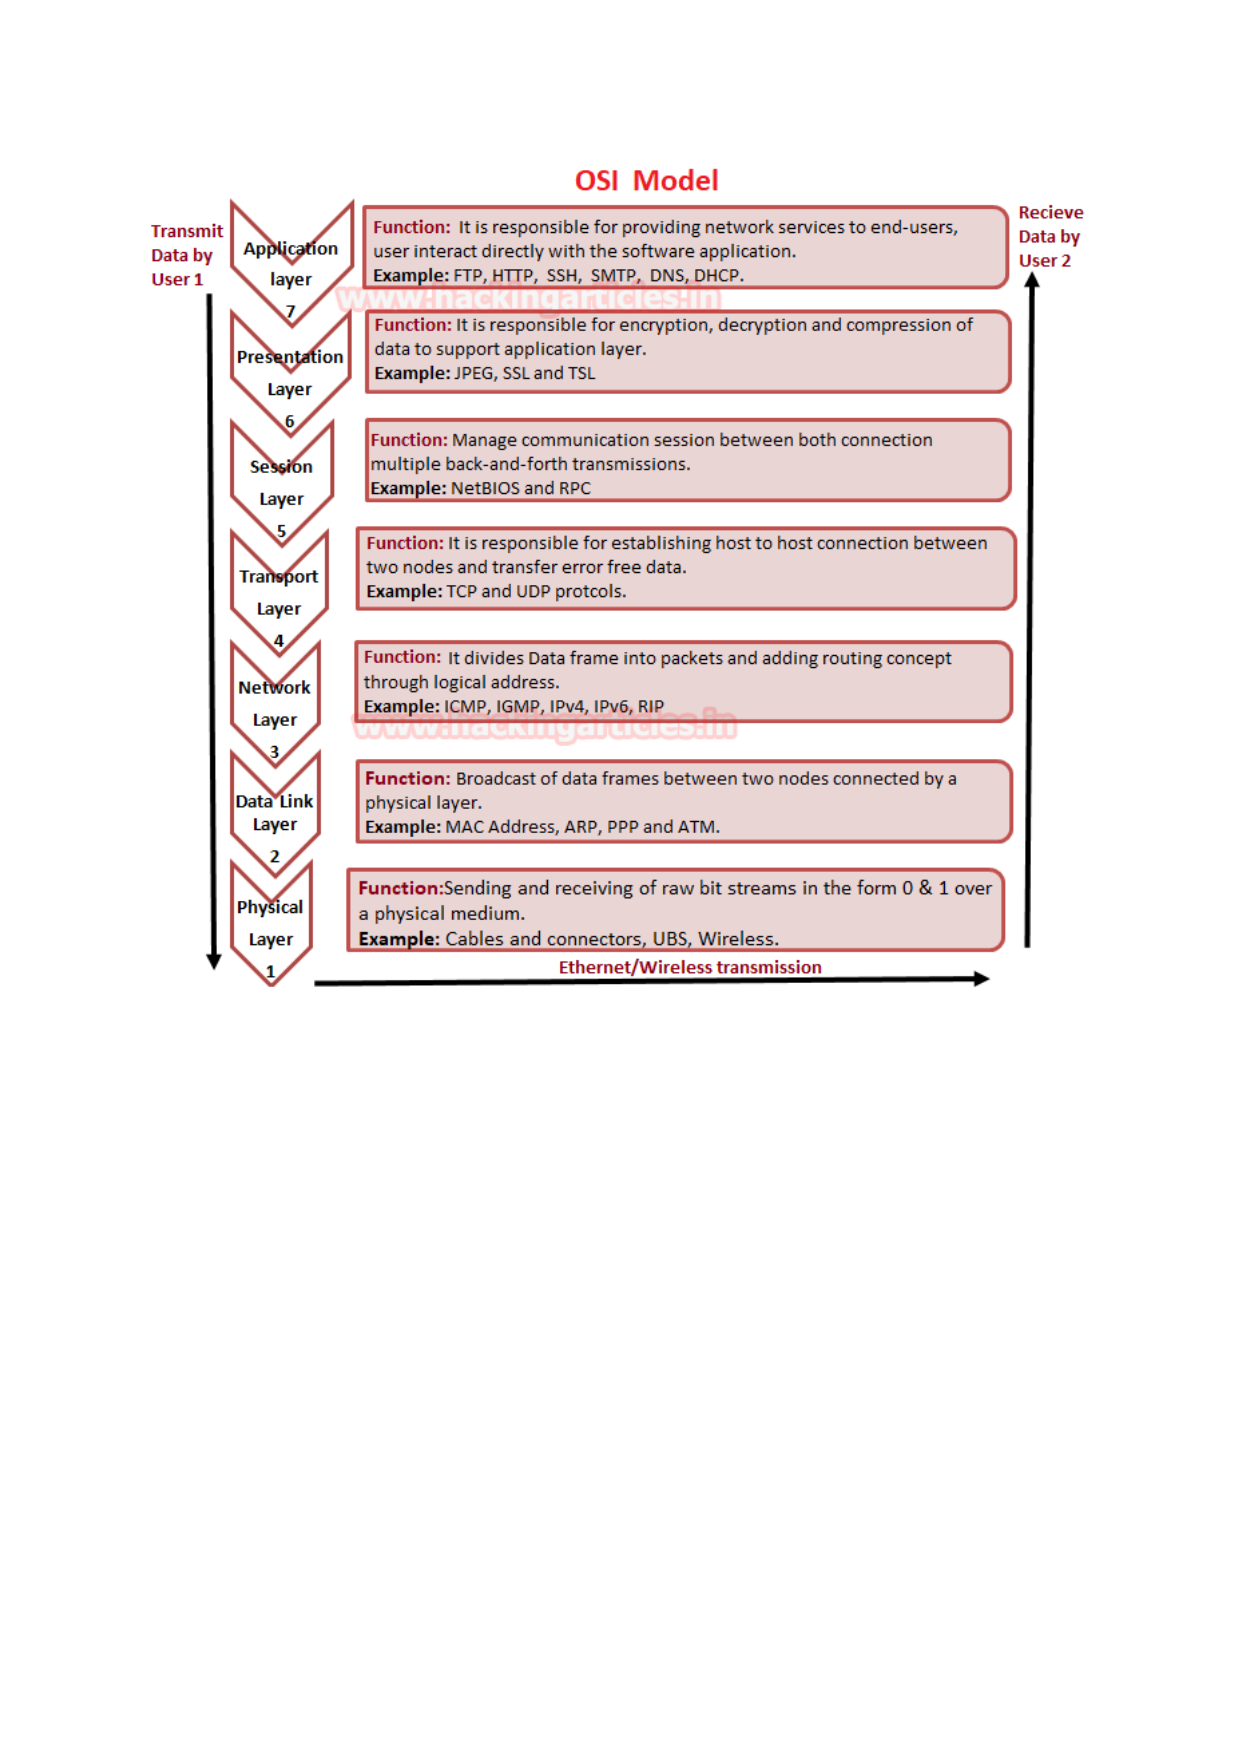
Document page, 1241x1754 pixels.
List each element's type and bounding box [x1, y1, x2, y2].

picture [150, 150, 1091, 995]
